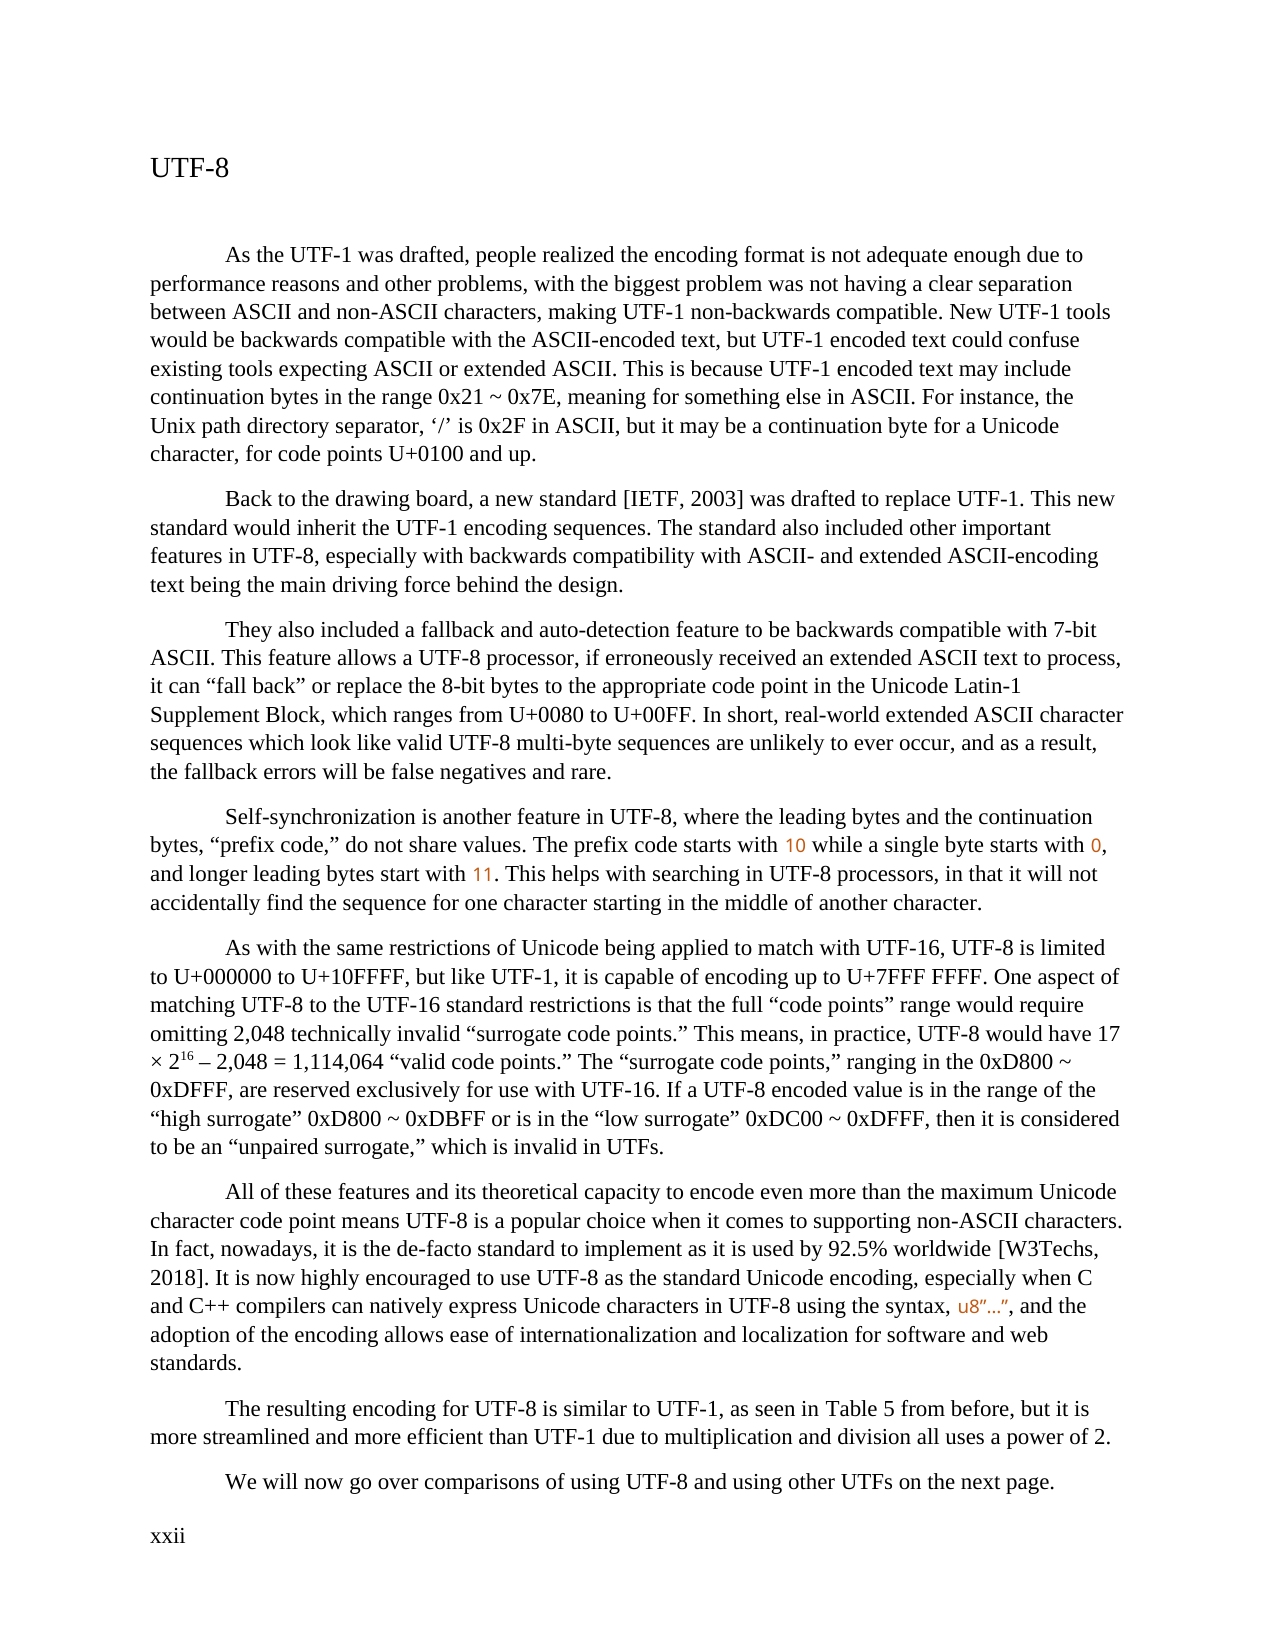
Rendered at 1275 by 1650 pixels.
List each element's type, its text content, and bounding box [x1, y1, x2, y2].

text Self-synchronization is another feature in UTF-8, where the leading bytes and the continuation bytes, “prefix code,” do not share values. The prefix code starts with 10 while a single byte starts with 0, and longer leading bytes start with 11. This helps with searching in UTF-8 processors, in that it will not accidentally find the sequence for one character starting in the middle of another character. [150, 803, 1125, 916]
text All of these features and its theoretical capacity to encode even more than the maximum Unicode character code point means UTF-8 is a popular choice when it comes to supporting non-ASCII characters. In fact, nowadays, it is the de-facto standard to implement as it is used by 92.5% worldwide . It is now highly encouraged to use UTF-8 as the standard Unicode encoding, especially when C and C++ compilers can natively express Unicode characters in UTF-8 using the syntax, u8”…”, and the adoption of the encoding allows ease of internationalization and localization for software and web standards. [150, 1178, 1125, 1376]
text As the UTF-1 was drafted, people realized the encoding format is not adequate enough due to performance reasons and other problems, with the biggest problem was not having a clear separation between ASCII and non-ASCII characters, making UTF-1 non-backwards compatible. New UTF-1 tools would be backwards compatible with the ASCII-encoded text, but UTF-1 encoded text could confuse existing tools expecting ASCII or extended ASCII. This is because UTF-1 encoded text may include continuation bytes in the range 0x21 ~ 0x7E, meaning for something else in ASCII. For instance, the Unix path directory separator, ‘/’ is 0x2F in ASCII, but it may be a continuation byte for a Unicode character, for code points U+0100 and up. [150, 241, 1125, 467]
text We will now go over comparisons of using UTF-8 and using other UTFs on the next page. [150, 1468, 1125, 1494]
text Back to the drawing board, a new standard was drafted to replace UTF-1. This new standard would inherit the UTF-1 encoding sequences. The standard also included other important features in UTF-8, especially with backwards compatibility with ASCII- and extended ASCII-encoding text being the main driving force behind the design. [150, 485, 1125, 597]
subtitle UTF-8 [150, 150, 1125, 183]
text They also included a fallback and auto-detection feature to be backwards compatible with 7-bit ASCII. This feature allows a UTF-8 processor, if erroneously received an extended ASCII text to process, it can “fall back” or replace the 8-bit bytes to the appropriate code point in the Unicode Latin-1 Supplement Block, which ranges from U+0080 to U+00FF. In short, real-world extended ASCII character sequences which look like valid UTF-8 multi-byte sequences are unlikely to ever occur, and as a result, the fallback errors will be false negatives and rare. [150, 616, 1125, 784]
text As with the same restrictions of Unicode being applied to match with UTF-16, UTF-8 is limited to U+000000 to U+10FFFF, but like UTF-1, it is capable of encoding up to U+7FFF FFFF. One aspect of matching UTF-8 to the UTF-16 standard restrictions is that the full “code points” range would require omitting 2,048 technically invalid “surrogate code points.” This means, in practice, UTF-8 would have 17 × 216 – 2,048 = 1,114,064 “valid code points.” The “surrogate code points,” ranging in the 0xD800 ~ 0xDFFF, are reserved exclusively for use with UTF-16. If a UTF-8 encoded value is in the range of the “high surrogate” 0xD800 ~ 0xDBFF or is in the “low surrogate” 0xDC00 ~ 0xDFFF, then it is considered to be an “unpaired surrogate,” which is invalid in UTFs. [150, 934, 1125, 1160]
